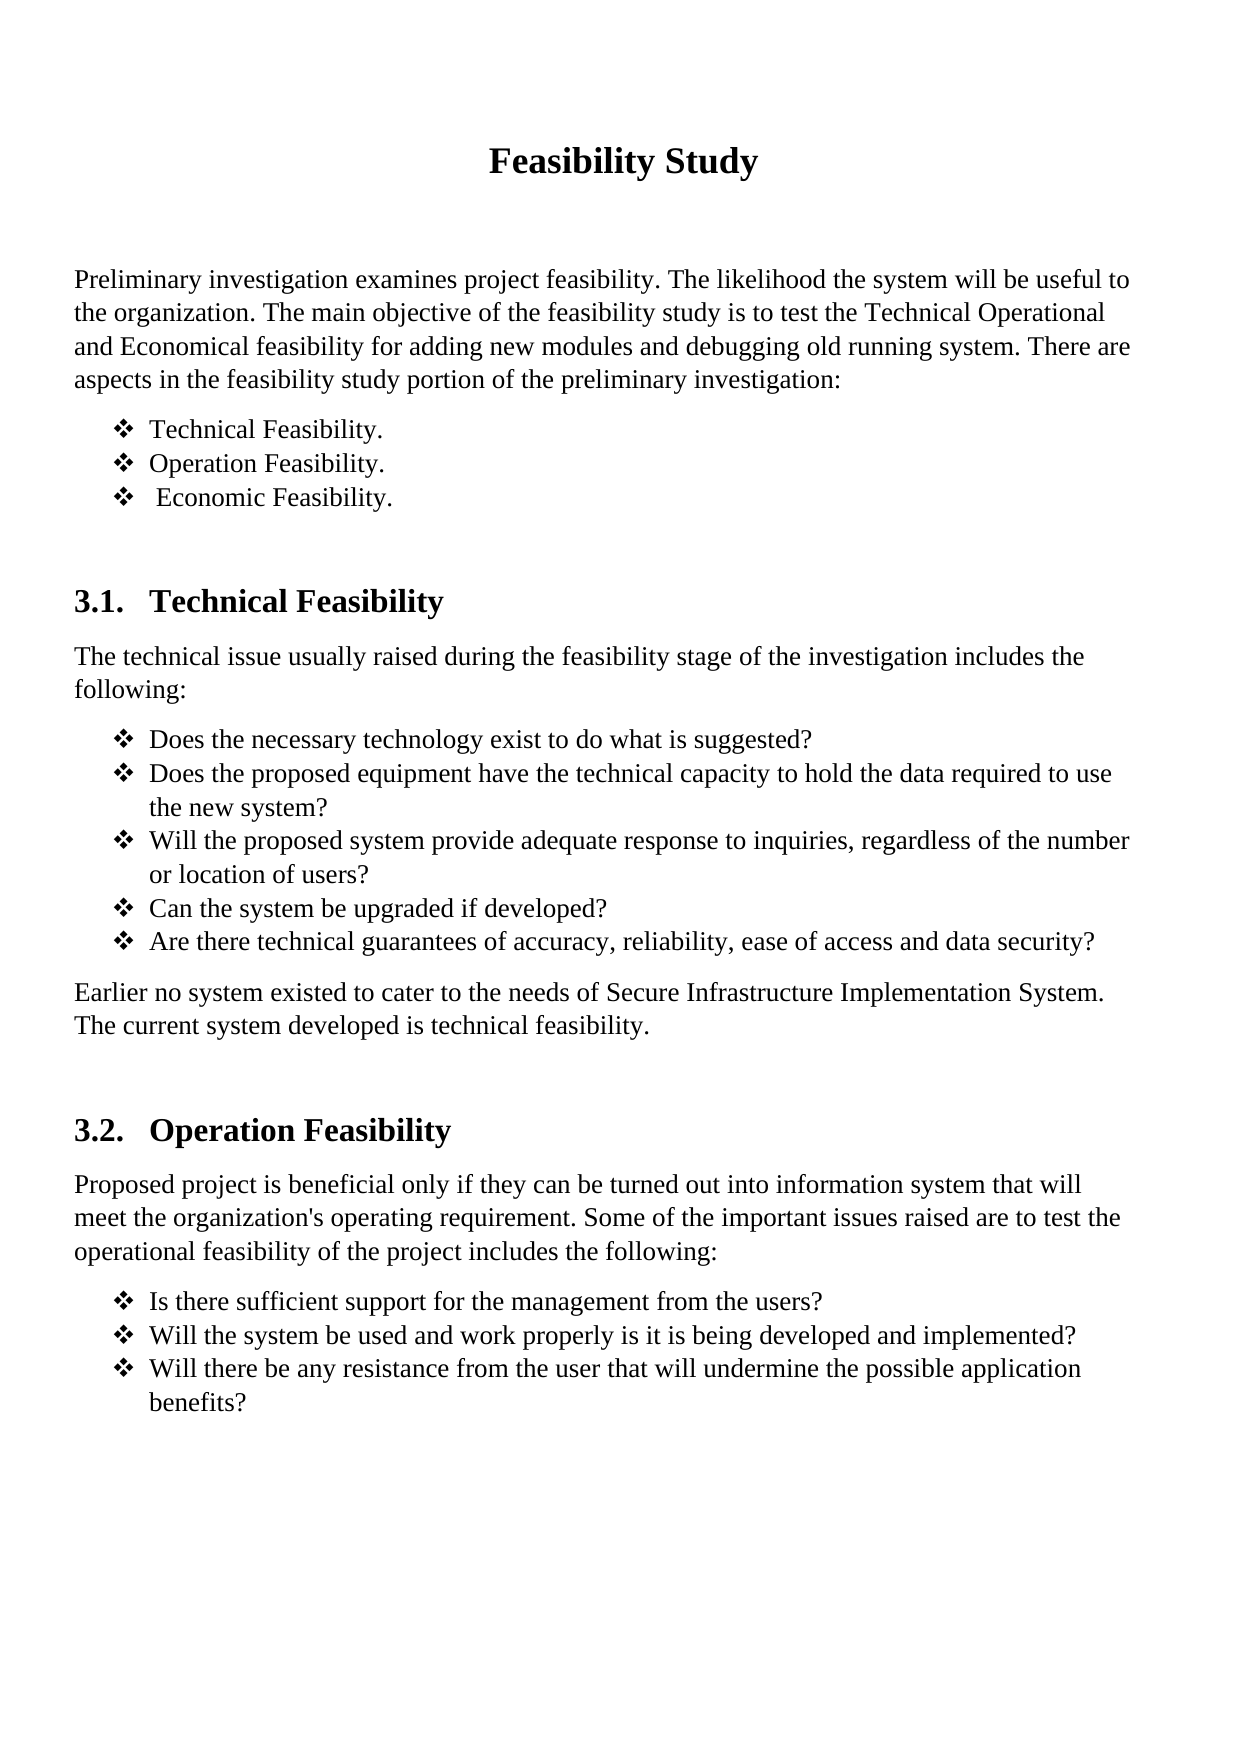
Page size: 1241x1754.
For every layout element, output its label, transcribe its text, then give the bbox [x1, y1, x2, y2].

list Does the proposed equipment have the technical capacity to hold the data required to use the new system? [111, 757, 1137, 822]
list Economic Feasibility. [111, 481, 1137, 512]
text The technical issue usually raised during the feasibility stage of the investigation includes the following: [74, 640, 1137, 704]
list Is there sufficient support for the management from the users? [111, 1285, 1137, 1316]
list Will the system be used and work properly is it is being developed and implemented? [111, 1319, 1137, 1350]
list Technical Feasibility [74, 582, 1137, 620]
list Can the system be upgraded if developed? [111, 892, 1137, 923]
list Technical Feasibility. [111, 414, 1137, 445]
list Will the proposed system provide adequate response to inquiries, regardless of the number or location of users? [111, 824, 1137, 889]
text Proposed project is beneficial only if they can be turned out into information system that will meet the organization's operating requirement. Some of the important issues raised are to test the operational feasibility of the project includes the following: [74, 1168, 1137, 1266]
text Earlier no system existed to cater to the needs of Secure Infrastructure Implementation System. The current system developed is technical feasibility. [74, 976, 1137, 1041]
list Operation Feasibility [74, 1110, 1137, 1148]
list Are there technical guarantees of accuracy, reliability, ease of access and data security? [111, 925, 1137, 957]
list Operation Feasibility. [111, 447, 1137, 479]
list Does the necessary technology exist to do what is suggested? [111, 723, 1137, 755]
text Feasibility Study [110, 139, 1137, 182]
text Preliminary investigation examines project feasibility. The likelihood the system will be useful to the organization. The main objective of the feasibility study is to test the Technical Operational and Economical feasibility for adding new modules and debugging old running system. There are aspects in the feasibility study portion of the preliminary investigation: [74, 263, 1137, 394]
list Will there be any resistance from the user that will undermine the possible application benefits? [111, 1353, 1137, 1417]
